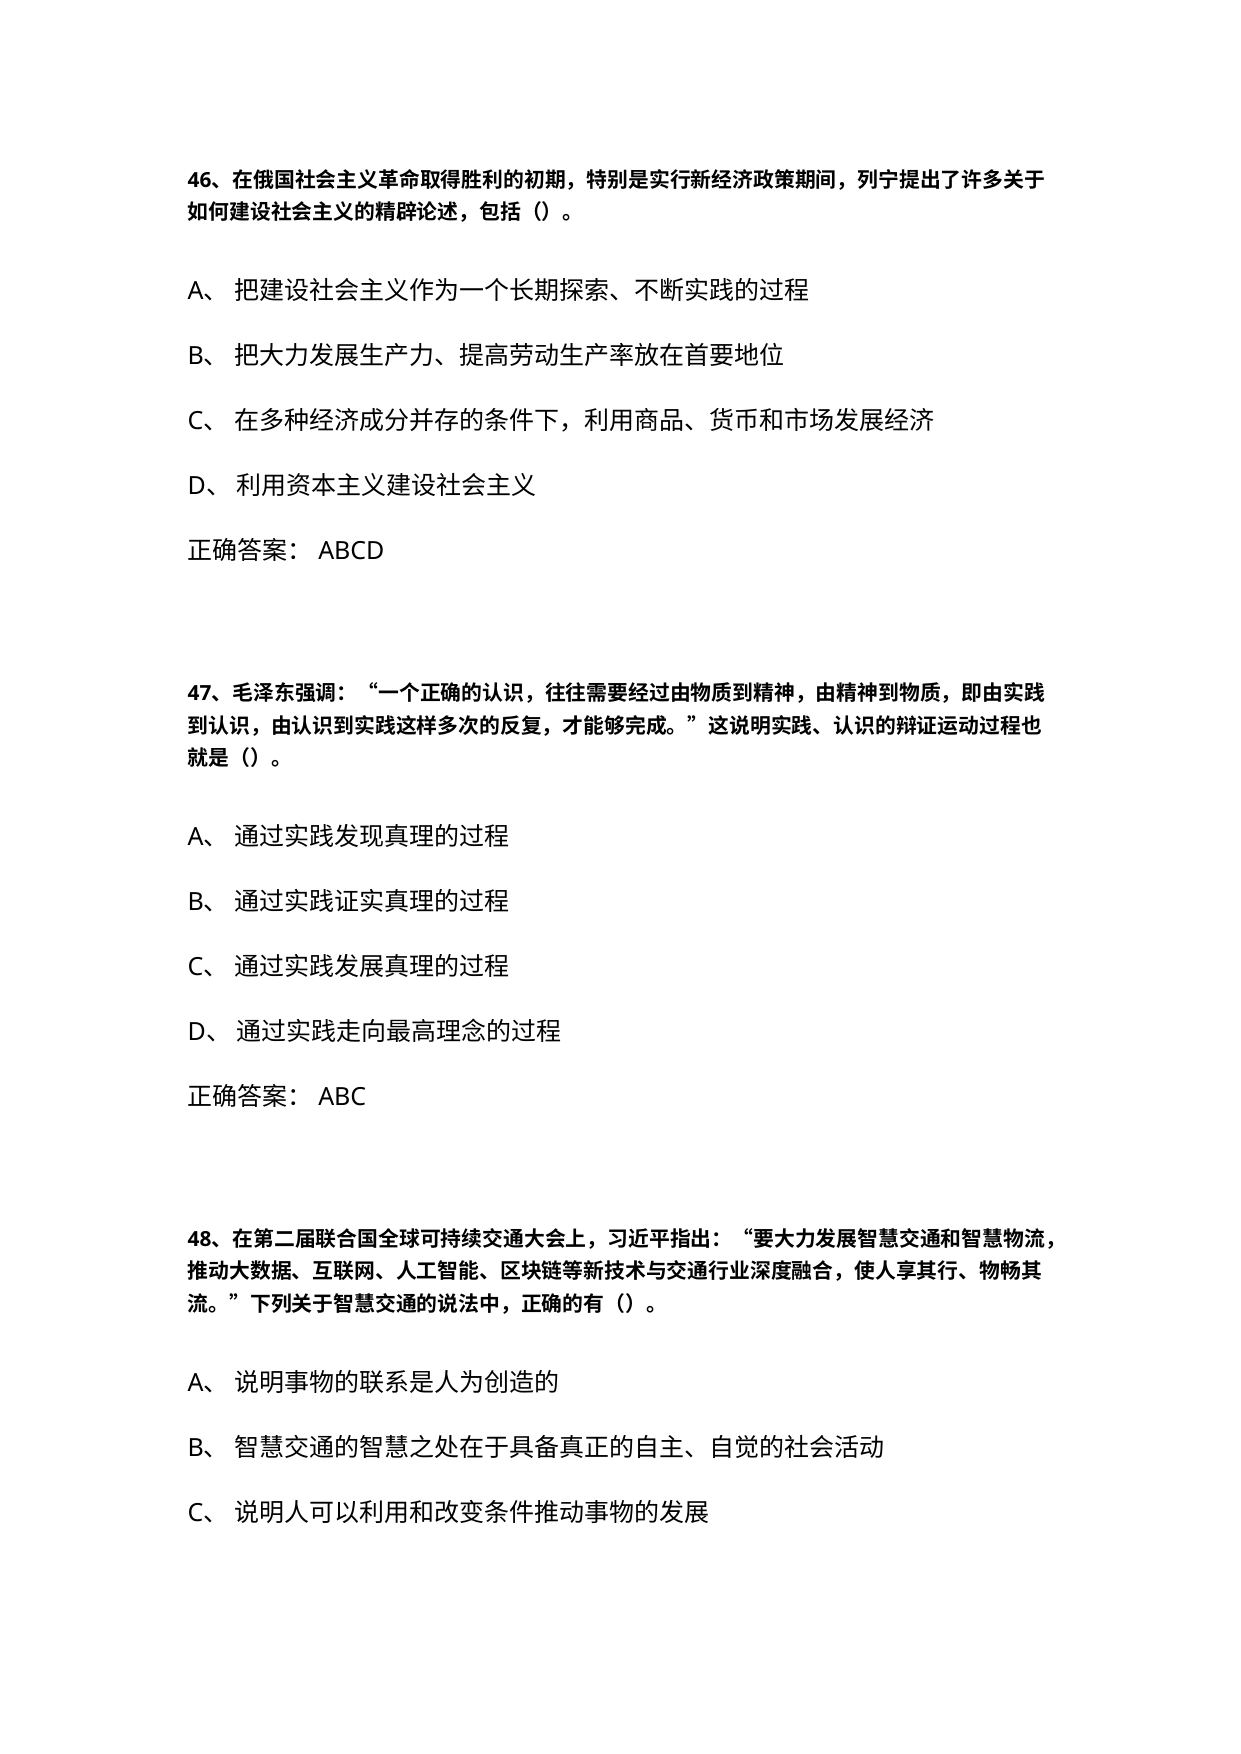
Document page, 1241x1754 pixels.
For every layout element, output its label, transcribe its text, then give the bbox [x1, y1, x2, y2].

text 正确答案： ABC [187, 1062, 1053, 1127]
text C、 在多种经济成分并存的条件下，利用商品、货币和市场发展经济 [187, 386, 1053, 451]
text 正确答案： ABCD [187, 516, 1053, 581]
text 46、在俄国社会主义革命取得胜利的初期，特别是实行新经济政策期间，列宁提出了许多关于如何建设社会主义的精辟论述，包括（）。 [187, 162, 1053, 227]
text 48、在第二届联合国全球可持续交通大会上，习近平指出：“要大力发展智慧交通和智慧物流，推动大数据、互联网、人工智能、区块链等新技术与交通行业深度融合，使人享其行、物畅其流。”下列关于智慧交通的说法中，正确的有（）。 [187, 1221, 1053, 1319]
text C、 说明人可以利用和改变条件推动事物的发展 [187, 1478, 1053, 1543]
text A、 通过实践发现真理的过程 [187, 802, 1053, 867]
text D、 通过实践走向最高理念的过程 [187, 997, 1053, 1062]
text 47、毛泽东强调：“一个正确的认识，往往需要经过由物质到精神，由精神到物质，即由实践到认识，由认识到实践这样多次的反复，才能够完成。”这说明实践、认识的辩证运动过程也就是（）。 [187, 675, 1053, 773]
text B、 智慧交通的智慧之处在于具备真正的自主、自觉的社会活动 [187, 1413, 1053, 1478]
text B、 把大力发展生产力、提高劳动生产率放在首要地位 [187, 321, 1053, 386]
text D、 利用资本主义建设社会主义 [187, 451, 1053, 516]
text B、 通过实践证实真理的过程 [187, 867, 1053, 932]
text A、 说明事物的联系是人为创造的 [187, 1348, 1053, 1413]
text C、 通过实践发展真理的过程 [187, 932, 1053, 997]
text A、 把建设社会主义作为一个长期探索、不断实践的过程 [187, 256, 1053, 321]
